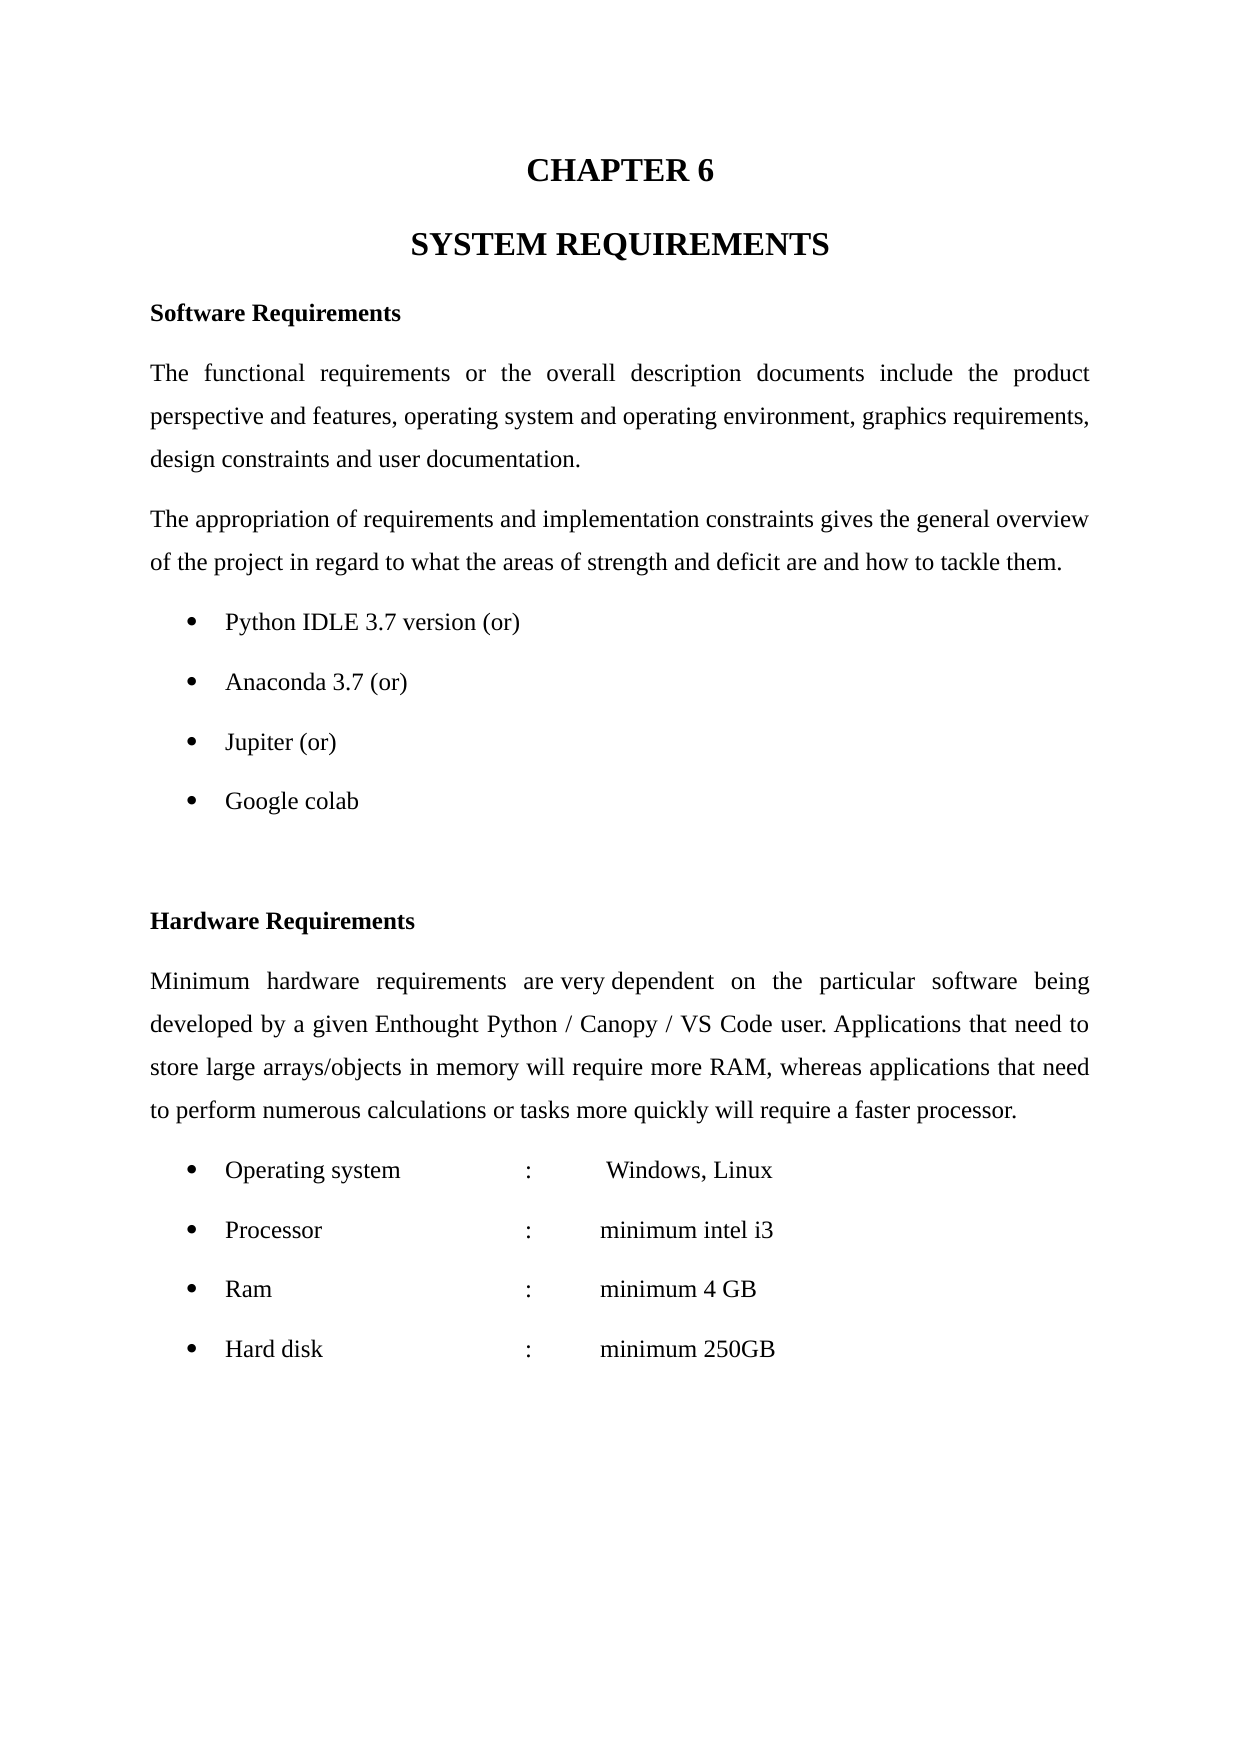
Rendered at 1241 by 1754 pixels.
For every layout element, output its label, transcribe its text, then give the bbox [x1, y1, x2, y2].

list Python IDLE 3.7 version (or) [187, 607, 1090, 636]
text CHAPTER 6 [150, 150, 1090, 188]
text SYSTEM REQUIREMENTS [150, 224, 1090, 262]
list Google colab [187, 786, 1090, 815]
list Ram : minimum 4 GB [187, 1274, 1090, 1303]
text Software Requirements [150, 298, 1090, 327]
list Anaconda 3.7 (or) [187, 667, 1090, 696]
list Processor : minimum intel i3 [187, 1215, 1090, 1243]
text The functional requirements or the overall description documents include the product perspective and features, operating system and operating environment, graphics requirements, design constraints and user documentation. [150, 358, 1090, 473]
list Hard disk : minimum 250GB [187, 1334, 1090, 1363]
list Operating system : Windows, Linux [187, 1155, 1090, 1184]
list Jupiter (or) [187, 727, 1090, 755]
text Hardware Requirements [150, 906, 1090, 935]
text Minimum hardware requirements are very dependent on the particular software being developed by a given Enthought Python / Canopy / VS Code user. Applications that need to store large arrays/objects in memory will require more RAM, whereas applications that need to perform numerous calculations or tasks more quickly will require a faster processor. [150, 966, 1090, 1124]
text The appropriation of requirements and implementation constraints gives the general overview of the project in regard to what the areas of strength and deficit are and how to tackle them. [150, 504, 1090, 576]
